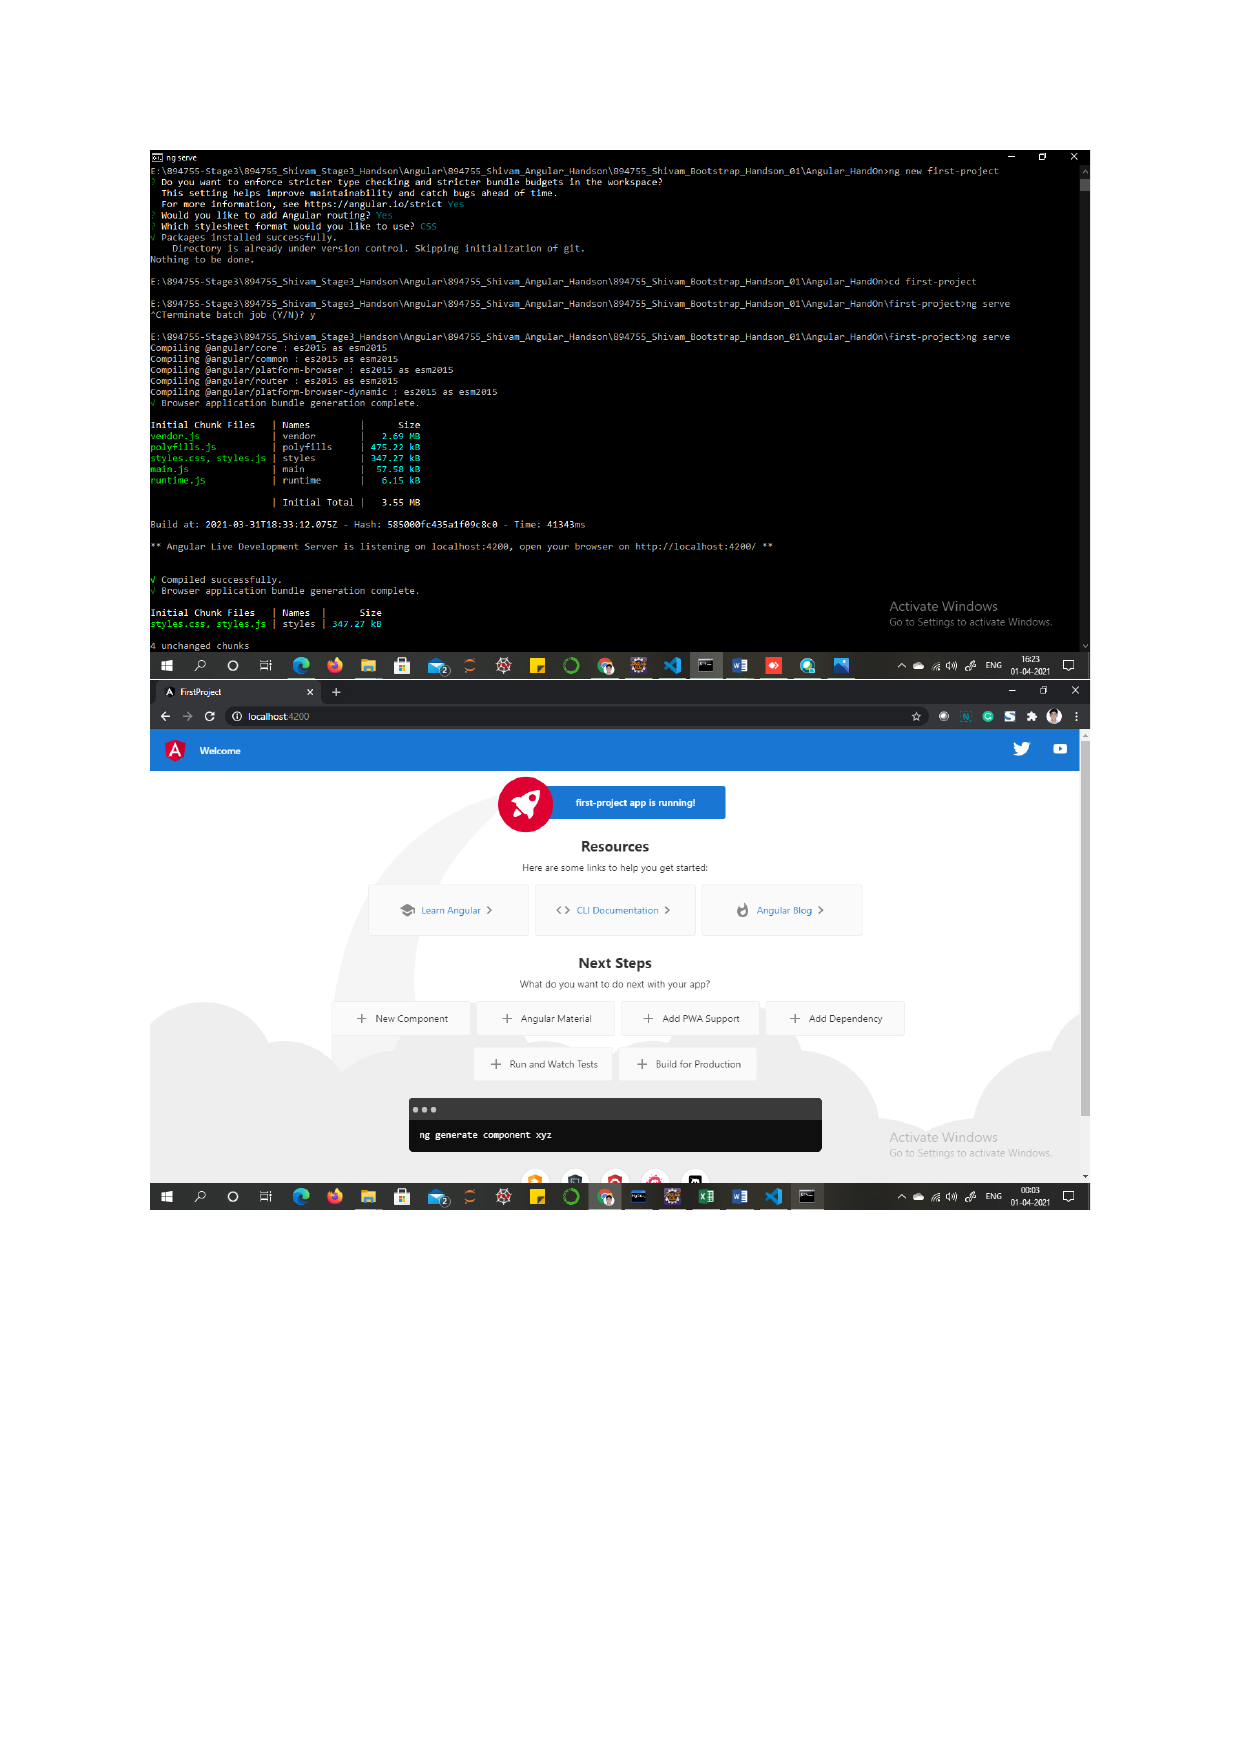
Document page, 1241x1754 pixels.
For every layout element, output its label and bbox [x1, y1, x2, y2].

picture [150, 150, 1091, 679]
picture [150, 680, 1091, 1210]
